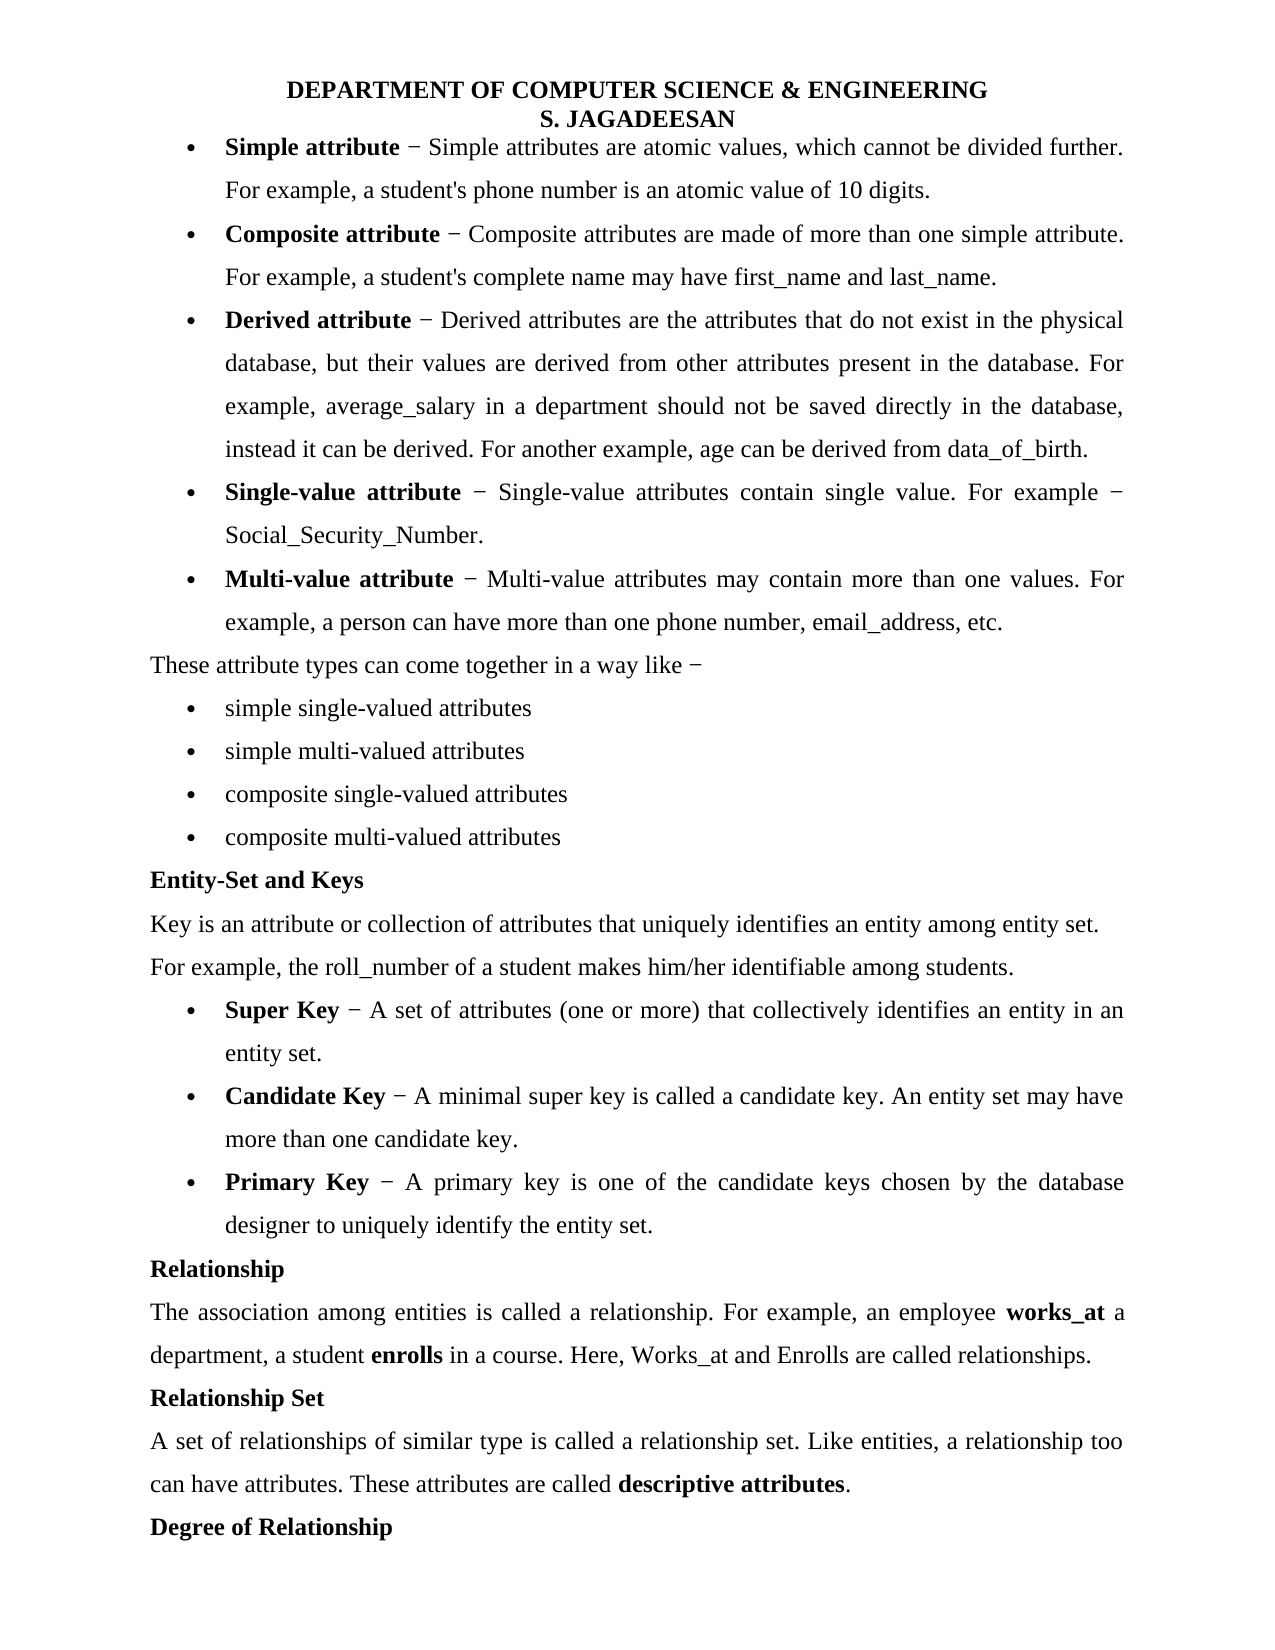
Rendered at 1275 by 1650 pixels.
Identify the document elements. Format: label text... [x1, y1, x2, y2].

list Multi-value attribute − Multi-value attributes may contain more than one values. For example, a person can have more than one phone number, email_address, etc. [187, 564, 1125, 636]
list Single-value attribute − Single-value attributes contain single value. For example − Social_Security_Number. [187, 477, 1125, 549]
list Simple attribute − Simple attributes are atomic values, which cannot be divided further. For example, a student's phone number is an atomic value of 10 digits. [187, 132, 1125, 204]
list simple multi-valued attributes [187, 736, 1125, 765]
list Composite attribute − Composite attributes are made of more than one simple attribute. For example, a student's complete name may have first_name and last_name. [187, 219, 1125, 291]
text Entity-Set and Keys [150, 866, 1125, 894]
text Relationship [150, 1254, 1125, 1282]
text The association among entities is called a relationship. For example, an employee works_at a department, a student enrolls in a course. Here, Works_at and Enrolls are called relationships. [150, 1297, 1125, 1369]
list Candidate Key − A minimal super key is called a candidate key. An entity set may have more than one candidate key. [187, 1081, 1125, 1153]
text Degree of Relationship [150, 1512, 1125, 1541]
text For example, the roll_number of a student makes him/her identifiable among students. [150, 952, 1125, 981]
text A set of relationships of similar type is called a relationship set. Like entities, a relationship too can have attributes. These attributes are called descriptive attributes. [150, 1426, 1125, 1498]
list Derived attribute − Derived attributes are the attributes that do not exist in the physical database, but their values are derived from other attributes present in the database. For example, average_salary in a department should not be saved directly in the database, instead it can be derived. For another example, age can be derived from data_of_birth. [187, 305, 1125, 463]
list composite multi-valued attributes [187, 822, 1125, 851]
list Super Key − A set of attributes (one or more) that collectively identifies an entity in an entity set. [187, 995, 1125, 1067]
list Primary Key − A primary key is one of the candidate keys chosen by the database designer to uniquely identify the entity set. [187, 1167, 1125, 1239]
list composite single-valued attributes [187, 779, 1125, 808]
text Key is an attribute or collection of attributes that uniquely identifies an entity among entity set. [150, 909, 1125, 937]
list simple single-valued attributes [187, 693, 1125, 722]
text Relationship Set [150, 1383, 1125, 1412]
text These attribute types can come together in a way like − [150, 650, 1125, 679]
